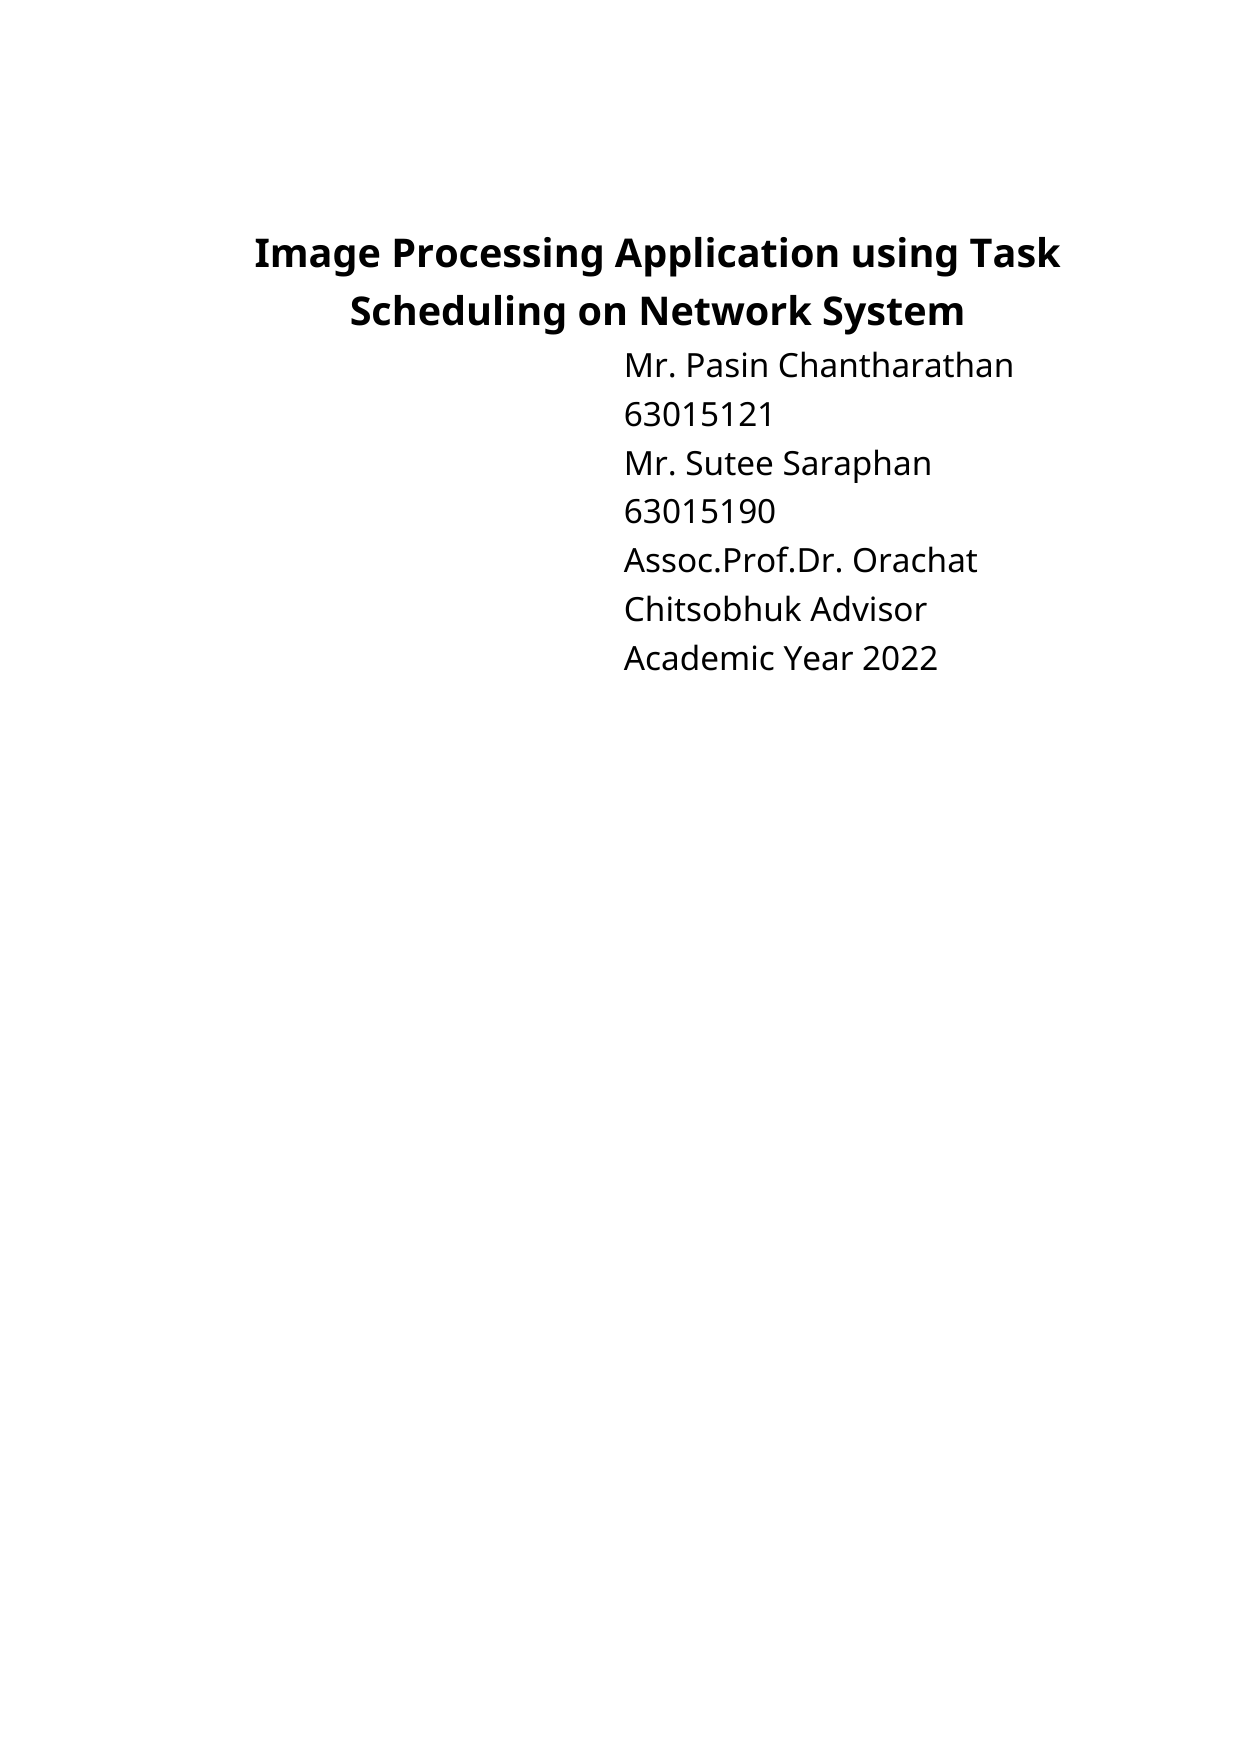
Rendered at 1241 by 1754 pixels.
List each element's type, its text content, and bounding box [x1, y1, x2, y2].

text Academic Year 2022 [624, 635, 1090, 681]
text Image Processing Application using Task Scheduling on Network System [225, 225, 1090, 337]
text Mr. Sutee Saraphan 63015190 [624, 439, 1090, 534]
text Mr. Pasin Chantharathan 63015121 [624, 341, 1090, 436]
text Assoc.Prof.Dr. Orachat Chitsobhuk Advisor [624, 537, 1090, 632]
